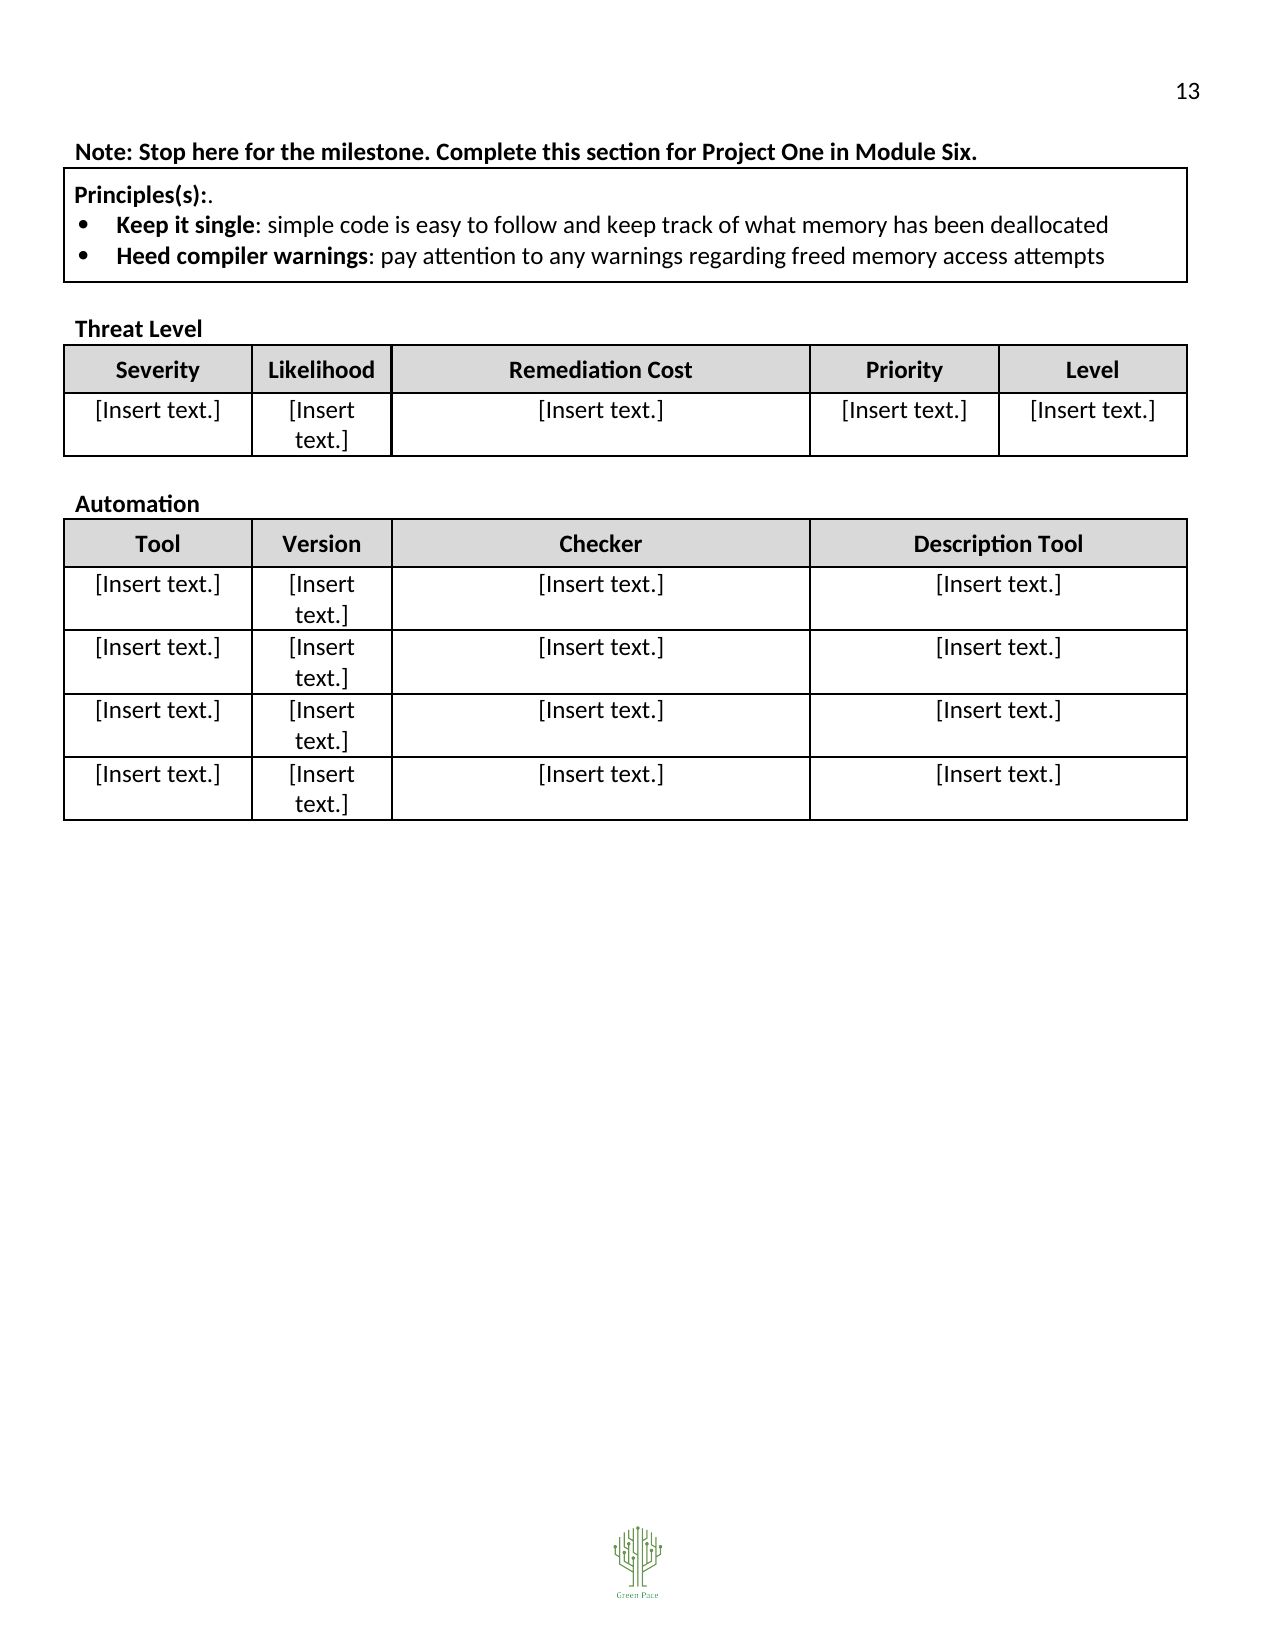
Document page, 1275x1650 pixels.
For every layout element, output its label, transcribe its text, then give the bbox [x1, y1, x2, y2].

table_cell [Insert text.] [253, 631, 391, 692]
table_cell [Insert text.] [393, 394, 809, 455]
table_header Tool [65, 520, 251, 566]
table_cell [Insert text.] [393, 758, 809, 819]
table_cell [Insert text.] [393, 631, 809, 692]
table_cell [Insert text.] [393, 695, 809, 756]
table_cell [Insert text.] [65, 695, 251, 756]
table_cell [Insert text.] [65, 631, 251, 692]
table_header Severity [65, 346, 251, 392]
table_cell [Insert text.] [811, 394, 998, 455]
table_header Version [253, 520, 391, 566]
table_cell [Insert text.] [253, 695, 391, 756]
table_cell [Insert text.] [1000, 394, 1186, 455]
table_header Level [1000, 346, 1186, 392]
table_cell [Insert text.] [811, 568, 1186, 629]
table_cell [Insert text.] [811, 758, 1186, 819]
text Threat Level [75, 314, 1200, 344]
table_cell [Insert text.] [811, 631, 1186, 692]
table_cell [Insert text.] [65, 394, 251, 455]
table_cell [Insert text.] [811, 695, 1186, 756]
text Automation [75, 488, 1200, 518]
table_header Remediation Cost [393, 346, 809, 392]
picture [605, 1521, 670, 1606]
table_cell [Insert text.] [253, 394, 390, 455]
table_cell [Insert text.] [393, 568, 809, 629]
table_cell [Insert text.] [253, 758, 391, 819]
table_header Description Tool [811, 520, 1186, 566]
text Note: Stop here for the milestone. Complete this section for Project One in Module Six. [75, 136, 1200, 167]
table_header Checker [393, 520, 809, 566]
table_header Principles(s):. Keep it single: simple code is easy to follow and keep track of what memory has been deallocated Heed compiler warnings: pay attention to any warnings regarding freed memory access attempts [65, 169, 1186, 281]
table_cell [Insert text.] [65, 758, 251, 819]
table_cell [Insert text.] [253, 568, 391, 629]
table_cell [Insert text.] [65, 568, 251, 629]
table_header Priority [811, 346, 998, 392]
table_header Likelihood [253, 346, 390, 392]
